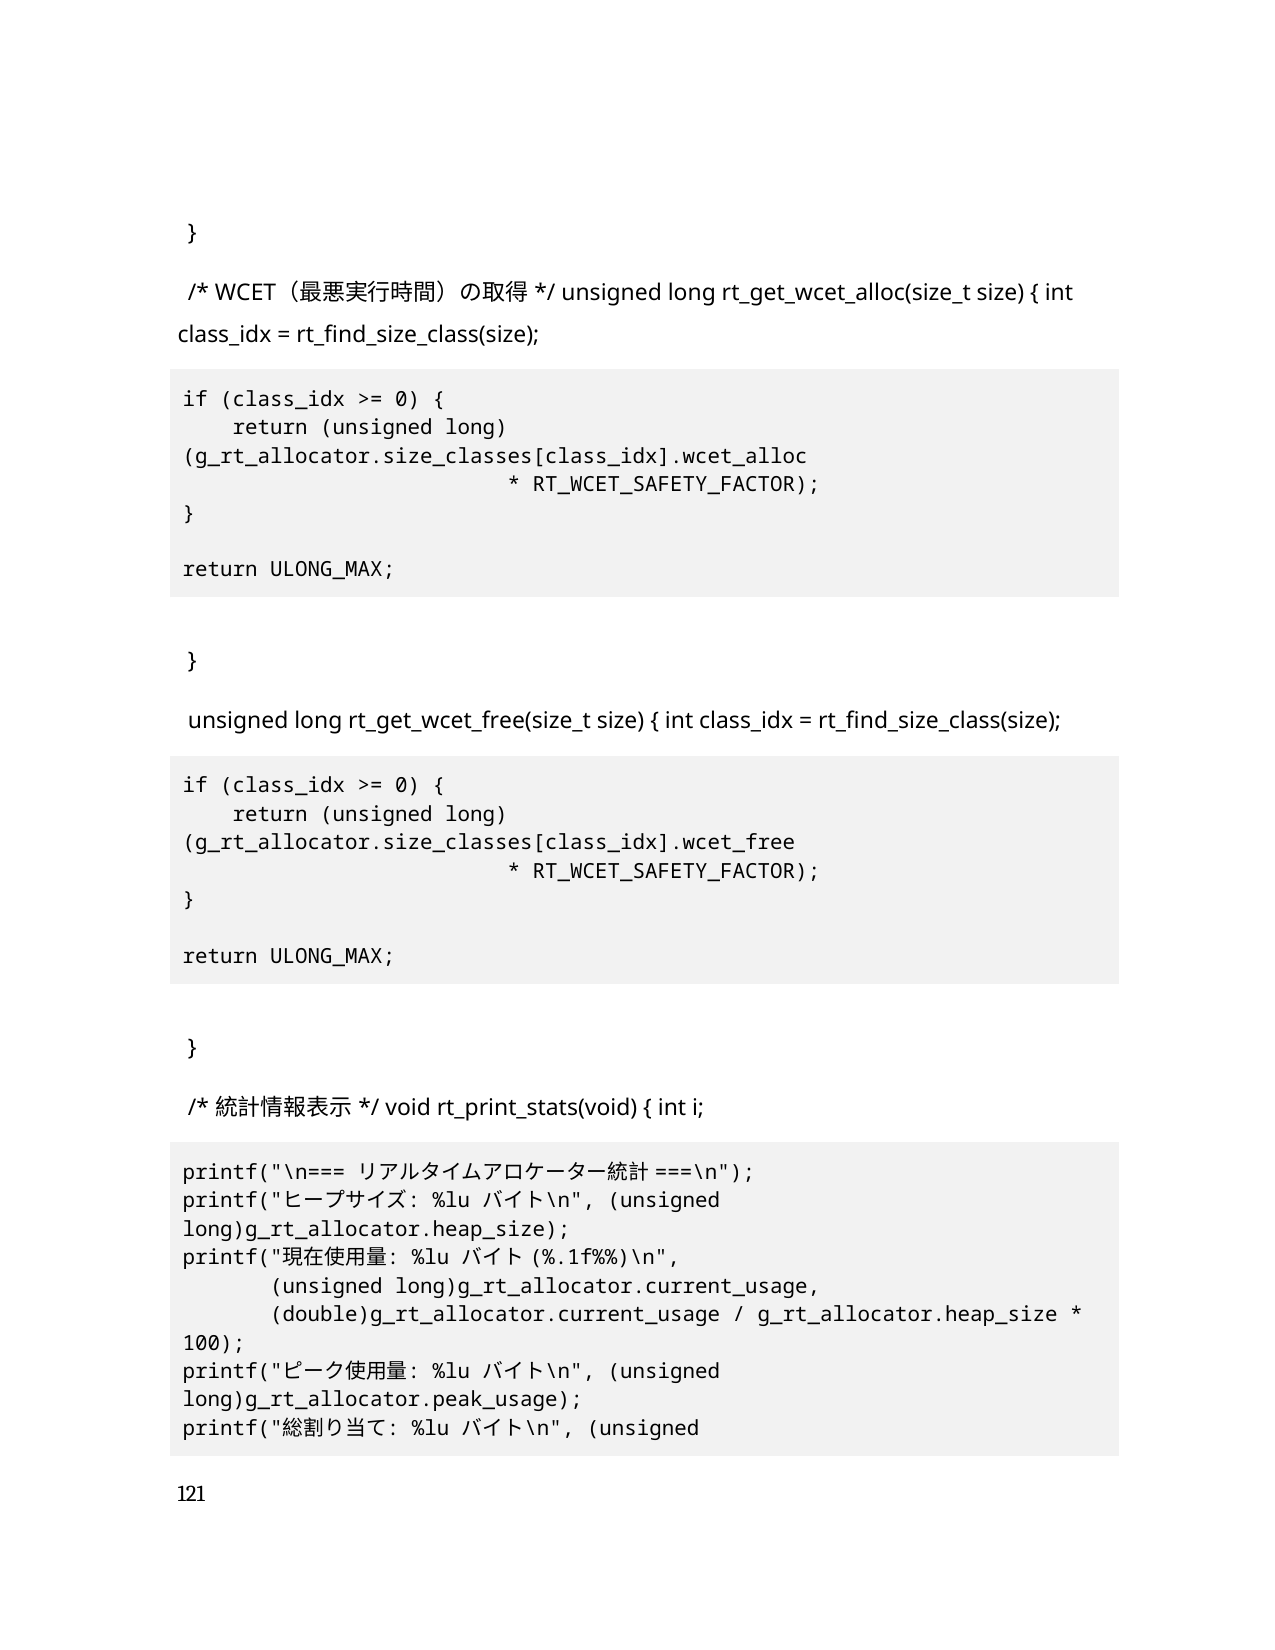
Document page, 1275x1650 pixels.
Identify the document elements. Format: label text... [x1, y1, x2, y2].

text } [177, 207, 1098, 248]
text /* 統計情報表示 */ void rt_print_stats(void) { int i; [177, 1082, 1098, 1124]
text /* WCET（最悪実行時間）の取得 */ unsigned long rt_get_wcet_alloc(size_t size) { int class_idx = rt_find_size_class(size); [177, 267, 1098, 351]
text } [177, 635, 1098, 677]
text if (class_idx >= 0) { return (unsigned long)(g_rt_allocator.size_classes[class_idx].wcet_free * RT_WCET_SAFETY_FACTOR); } return ULONG_MAX; [183, 768, 1106, 972]
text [183, 1155, 1106, 1443]
text } [177, 1022, 1098, 1063]
text if (class_idx >= 0) { return (unsigned long)(g_rt_allocator.size_classes[class_idx].wcet_alloc * RT_WCET_SAFETY_FACTOR); } return ULONG_MAX; [183, 382, 1106, 585]
text unsigned long rt_get_wcet_free(size_t size) { int class_idx = rt_find_size_class(size); [177, 695, 1098, 737]
